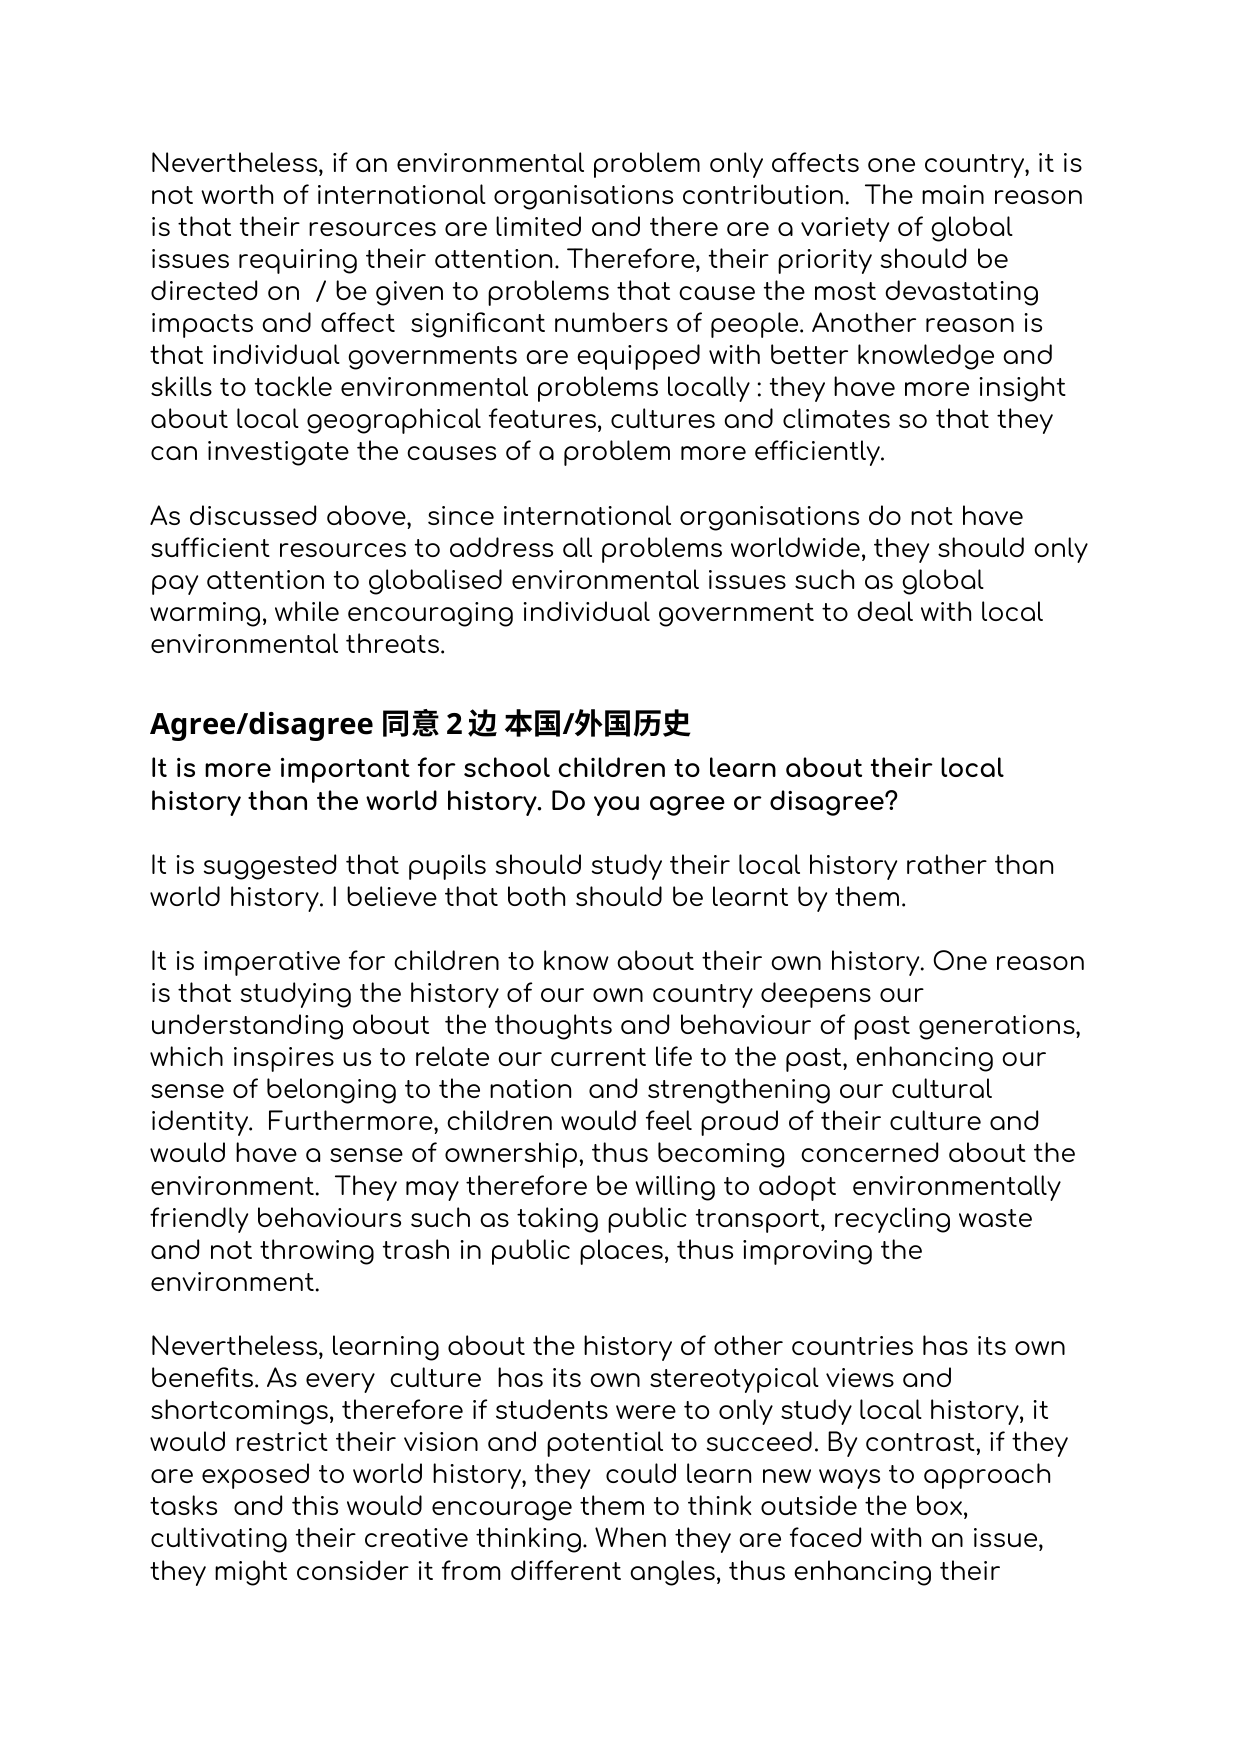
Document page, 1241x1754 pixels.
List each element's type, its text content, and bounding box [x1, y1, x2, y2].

text It is more important for school children to learn about their local history than the world history. Do you agree or disagree? [150, 756, 1090, 816]
text It is suggested that pupils should study their local history rather than world history. I believe that both should be learnt by them. [150, 852, 1090, 912]
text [150, 1333, 1090, 1586]
text Nevertheless, if an environmental problem only affects one country, it is not worth of international organisations contribution. The main reason is that their resources are limited and there are a variety of global issues requiring their attention. Therefore, their priority should be directed on / be given to problems that cause the most devastating impacts and affect significant numbers of people. Another reason is that individual governments are equipped with better knowledge and skills to tackle environmental problems locally : they have more insight about local geographical features, cultures and climates so that they can investigate the causes of a problem more efficiently. [150, 150, 1090, 467]
text As discussed above, since international organisations do not have sufficient resources to address all problems worldwide, they should only pay attention to globalised environmental issues such as global warming, while encouraging individual government to deal with local environmental threats. [150, 503, 1090, 659]
text It is imperative for children to know about their own history. One reason is that studying the history of our own country deepens our understanding about the thoughts and behaviour of past generations, which inspires us to relate our current life to the past, enhancing our sense of belonging to the nation and strengthening our cultural identity. Furthermore, children would feel proud of their culture and would have a sense of ownership, thus becoming concerned about the environment. They may therefore be willing to adopt environmentally friendly behaviours such as taking public transport, recycling waste and not throwing trash in public places, thus improving the environment. [150, 948, 1090, 1297]
subtitle Agree/disagree 同意2边 本国/外国历史 [150, 701, 1090, 743]
